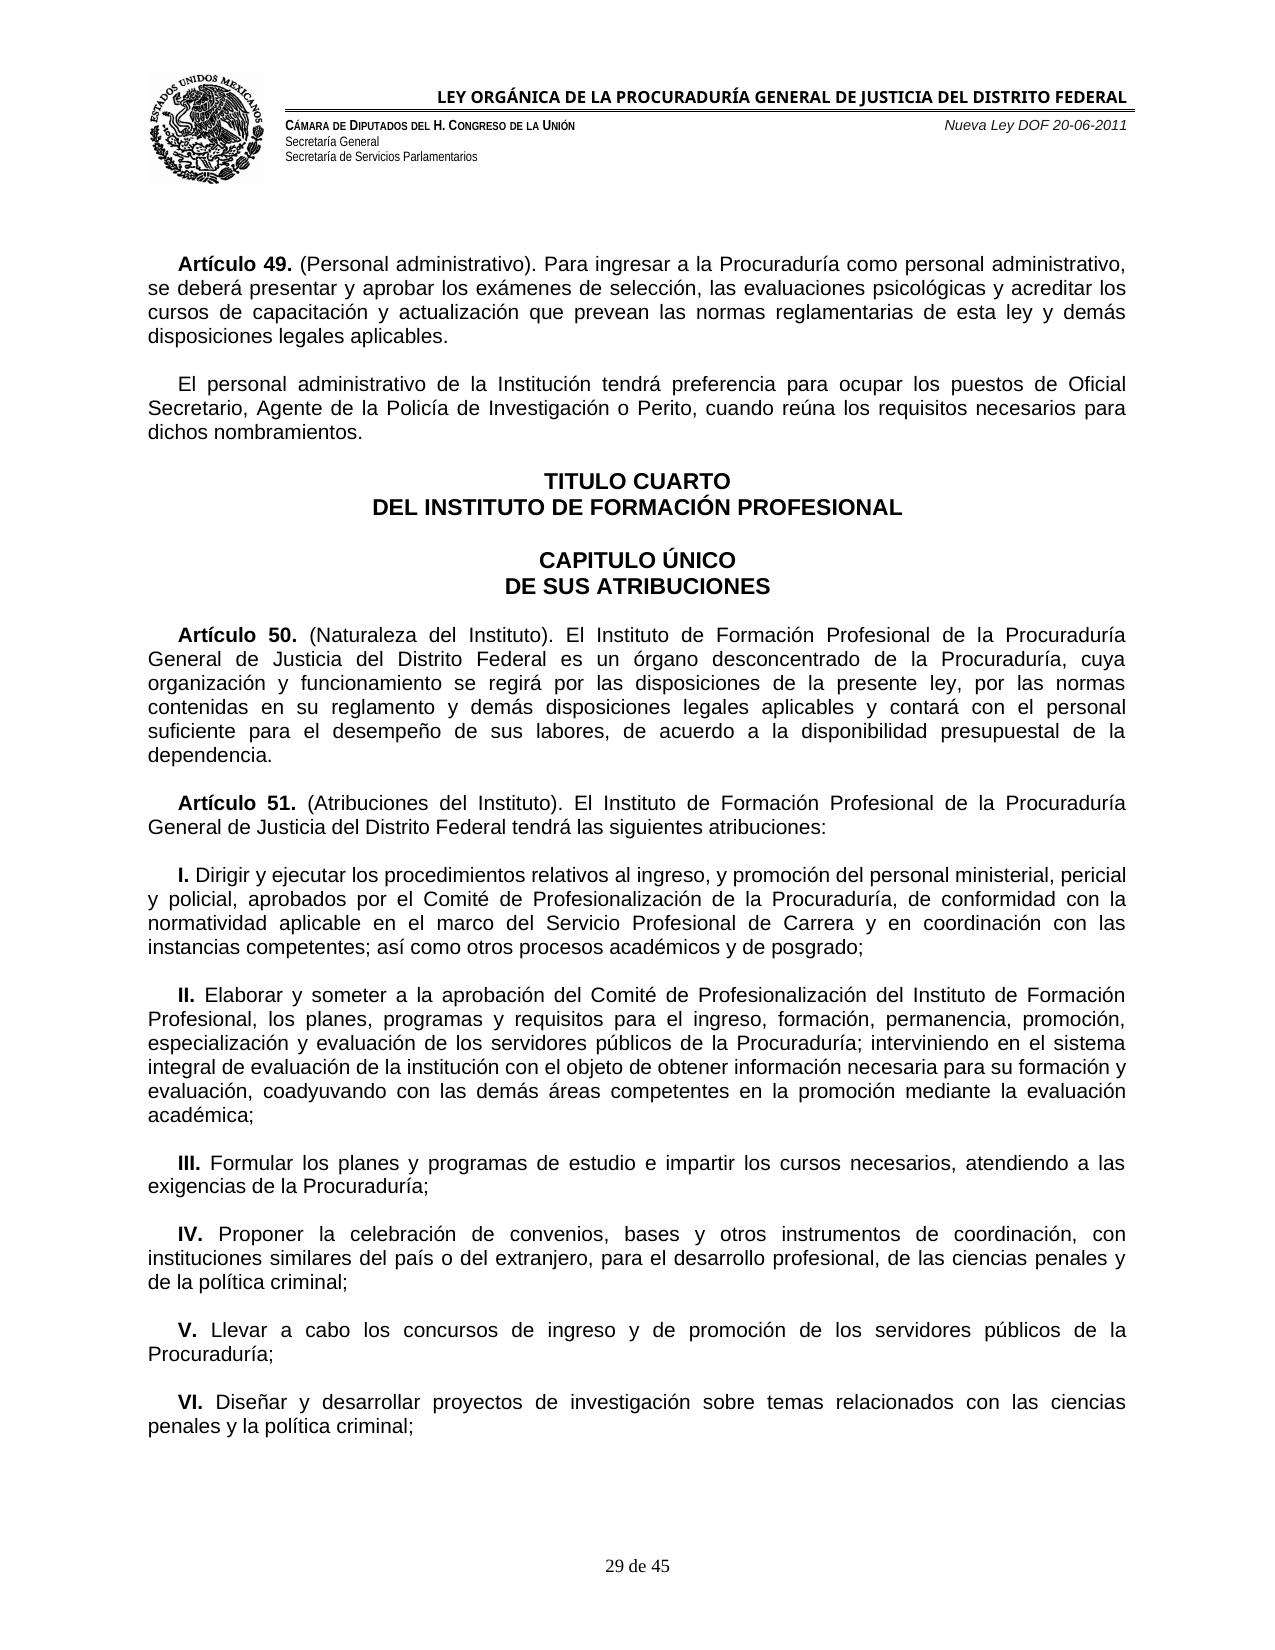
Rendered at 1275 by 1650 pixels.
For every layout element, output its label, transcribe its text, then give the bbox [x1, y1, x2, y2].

text DE SUS ATRIBUCIONES [148, 573, 1127, 599]
text III. Formular los planes y programas de estudio e impartir los cursos necesarios, atendiendo a las exigencias de la Procuraduría; [148, 1150, 1127, 1198]
text TITULO CUARTO [148, 468, 1127, 494]
text V. Llevar a cabo los concursos de ingreso y de promoción de los servidores públicos de la Procuraduría; [148, 1318, 1127, 1366]
text DEL INSTITUTO DE FORMACIÓN PROFESIONAL [148, 494, 1127, 520]
text El personal administrativo de la Institución tendrá preferencia para ocupar los puestos de Oficial Secretario, Agente de la Policía de Investigación o Perito, cuando reúna los requisitos necesarios para dichos nombramientos. [148, 372, 1127, 444]
text CAPITULO ÚNICO [148, 547, 1127, 573]
text Artículo 49. (Personal administrativo). Para ingresar a la Procuraduría como personal administrativo, se deberá presentar y aprobar los exámenes de selección, las evaluaciones psicológicas y acreditar los cursos de capacitación y actualización que prevean las normas reglamentarias de esta ley y demás disposiciones legales aplicables. [148, 252, 1127, 348]
text II. Elaborar y someter a la aprobación del Comité de Profesionalización del Instituto de Formación Profesional, los planes, programas y requisitos para el ingreso, formación, permanencia, promoción, especialización y evaluación de los servidores públicos de la Procuraduría; interviniendo en el sistema integral de evaluación de la institución con el objeto de obtener información necesaria para su formación y evaluación, coadyuvando con las demás áreas competentes en la promoción mediante la evaluación académica; [148, 983, 1127, 1126]
text Artículo 50. (Naturaleza del Instituto). El Instituto de Formación Profesional de la Procuraduría General de Justicia del Distrito Federal es un órgano desconcentrado de la Procuraduría, cuya organización y funcionamiento se regirá por las disposiciones de la presente ley, por las normas contenidas en su reglamento y demás disposiciones legales aplicables y contará con el personal suficiente para el desempeño de sus labores, de acuerdo a la disponibilidad presupuestal de la dependencia. [148, 623, 1127, 767]
text IV. Proponer la celebración de convenios, bases y otros instrumentos de coordinación, con instituciones similares del país o del extranjero, para el desarrollo profesional, de las ciencias penales y de la política criminal; [148, 1222, 1127, 1294]
text Artículo 51. (Atribuciones del Instituto). El Instituto de Formación Profesional de la Procuraduría General de Justicia del Distrito Federal tendrá las siguientes atribuciones: [148, 791, 1127, 839]
text I. Dirigir y ejecutar los procedimientos relativos al ingreso, y promoción del personal ministerial, pericial y policial, aprobados por el Comité de Profesionalización de la Procuraduría, de conformidad con la normatividad aplicable en el marco del Servicio Profesional de Carrera y en coordinación con las instancias competentes; así como otros procesos académicos y de posgrado; [148, 863, 1127, 959]
text VI. Diseñar y desarrollar proyectos de investigación sobre temas relacionados con las ciencias penales y la política criminal; [148, 1390, 1127, 1438]
